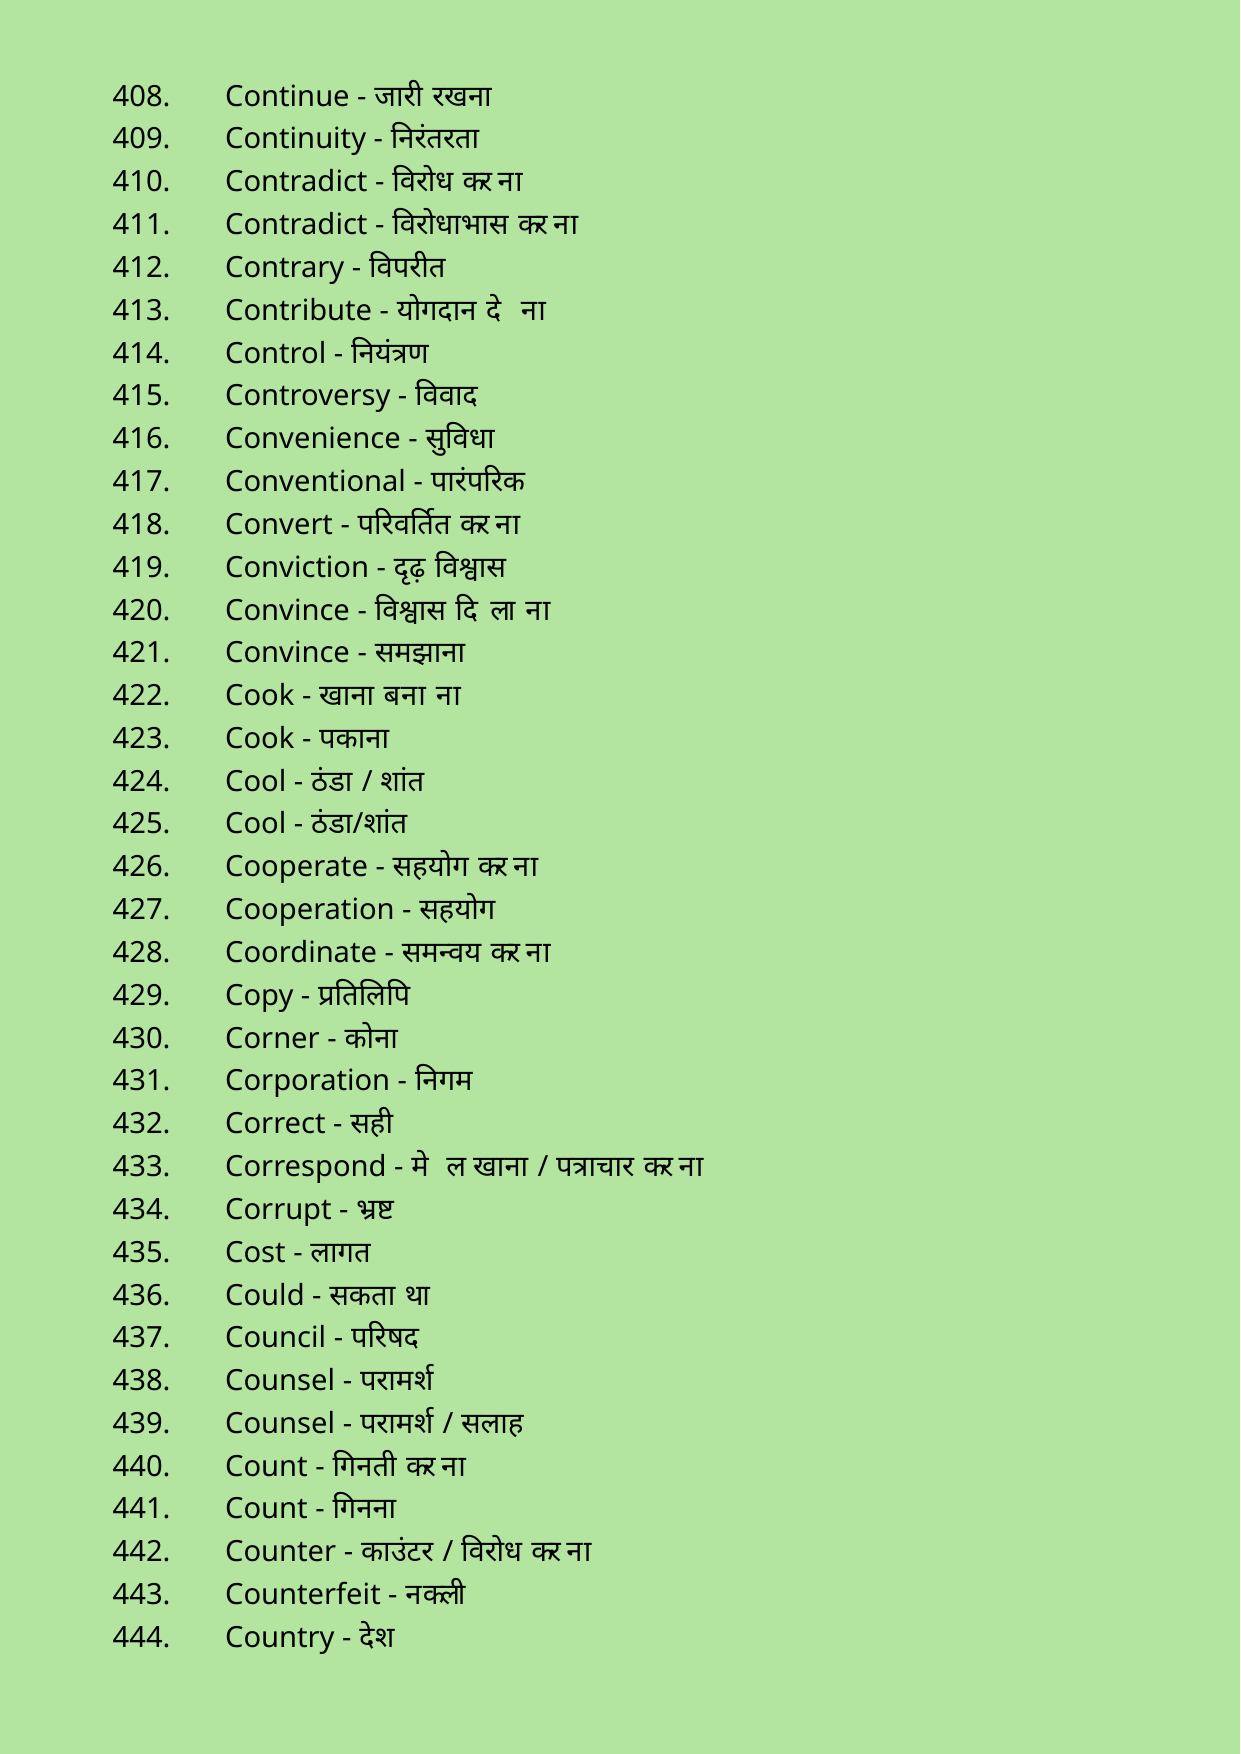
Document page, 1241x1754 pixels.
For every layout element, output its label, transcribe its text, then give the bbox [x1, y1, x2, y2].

list Correspond - मेल खाना / पत्राचार करना [112, 1145, 1165, 1185]
list Counter - काउंटर / विरोध करना [112, 1531, 1165, 1570]
list Continue - जारी रखना [112, 75, 1165, 115]
list Controversy - विवाद [112, 375, 1165, 414]
list Contradict - विरोधाभास करना [112, 203, 1165, 243]
list Counterfeit - नकली [112, 1573, 1165, 1613]
list Counsel - परामर्श / सलाह [112, 1402, 1165, 1442]
list Control - नियंत्रण [112, 332, 1165, 372]
list Contrary - विपरीत [112, 246, 1165, 286]
list Cook - पकाना [112, 717, 1165, 757]
list Convenience - सुविधा [112, 417, 1165, 457]
list Convert - परिवर्तित करना [112, 503, 1165, 543]
list Cooperation - सहयोग [112, 888, 1165, 928]
list Continuity - निरंतरता [112, 118, 1165, 157]
list Corner - कोना [112, 1017, 1165, 1057]
list Count - गिनना [112, 1488, 1165, 1527]
list Count - गिनती करना [112, 1445, 1165, 1485]
list Conventional - पारंपरिक [112, 460, 1165, 500]
list Coordinate - समन्वय करना [112, 931, 1165, 971]
list Convince - विश्वास दिलाना [112, 589, 1165, 628]
list Counsel - परामर्श [112, 1359, 1165, 1399]
list Corporation - निगम [112, 1060, 1165, 1099]
list Cooperate - सहयोग करना [112, 846, 1165, 885]
list Correct - सही [112, 1102, 1165, 1142]
list Could - सकता था [112, 1274, 1165, 1313]
list Copy - प्रतिलिपि [112, 974, 1165, 1014]
list Corrupt - भ्रष्ट [112, 1188, 1165, 1228]
list Country - देश [112, 1616, 1165, 1656]
list Cool - ठंडा / शांत [112, 760, 1165, 800]
list Cook - खाना बनाना [112, 674, 1165, 714]
list Contradict - विरोध करना [112, 161, 1165, 200]
list Council - परिषद [112, 1317, 1165, 1356]
list Cool - ठंडा/शांत [112, 803, 1165, 842]
list Contribute - योगदान देना [112, 289, 1165, 329]
list Cost - लागत [112, 1231, 1165, 1271]
list Convince - समझाना [112, 632, 1165, 671]
list Conviction - दृढ़ विश्वास [112, 546, 1165, 586]
